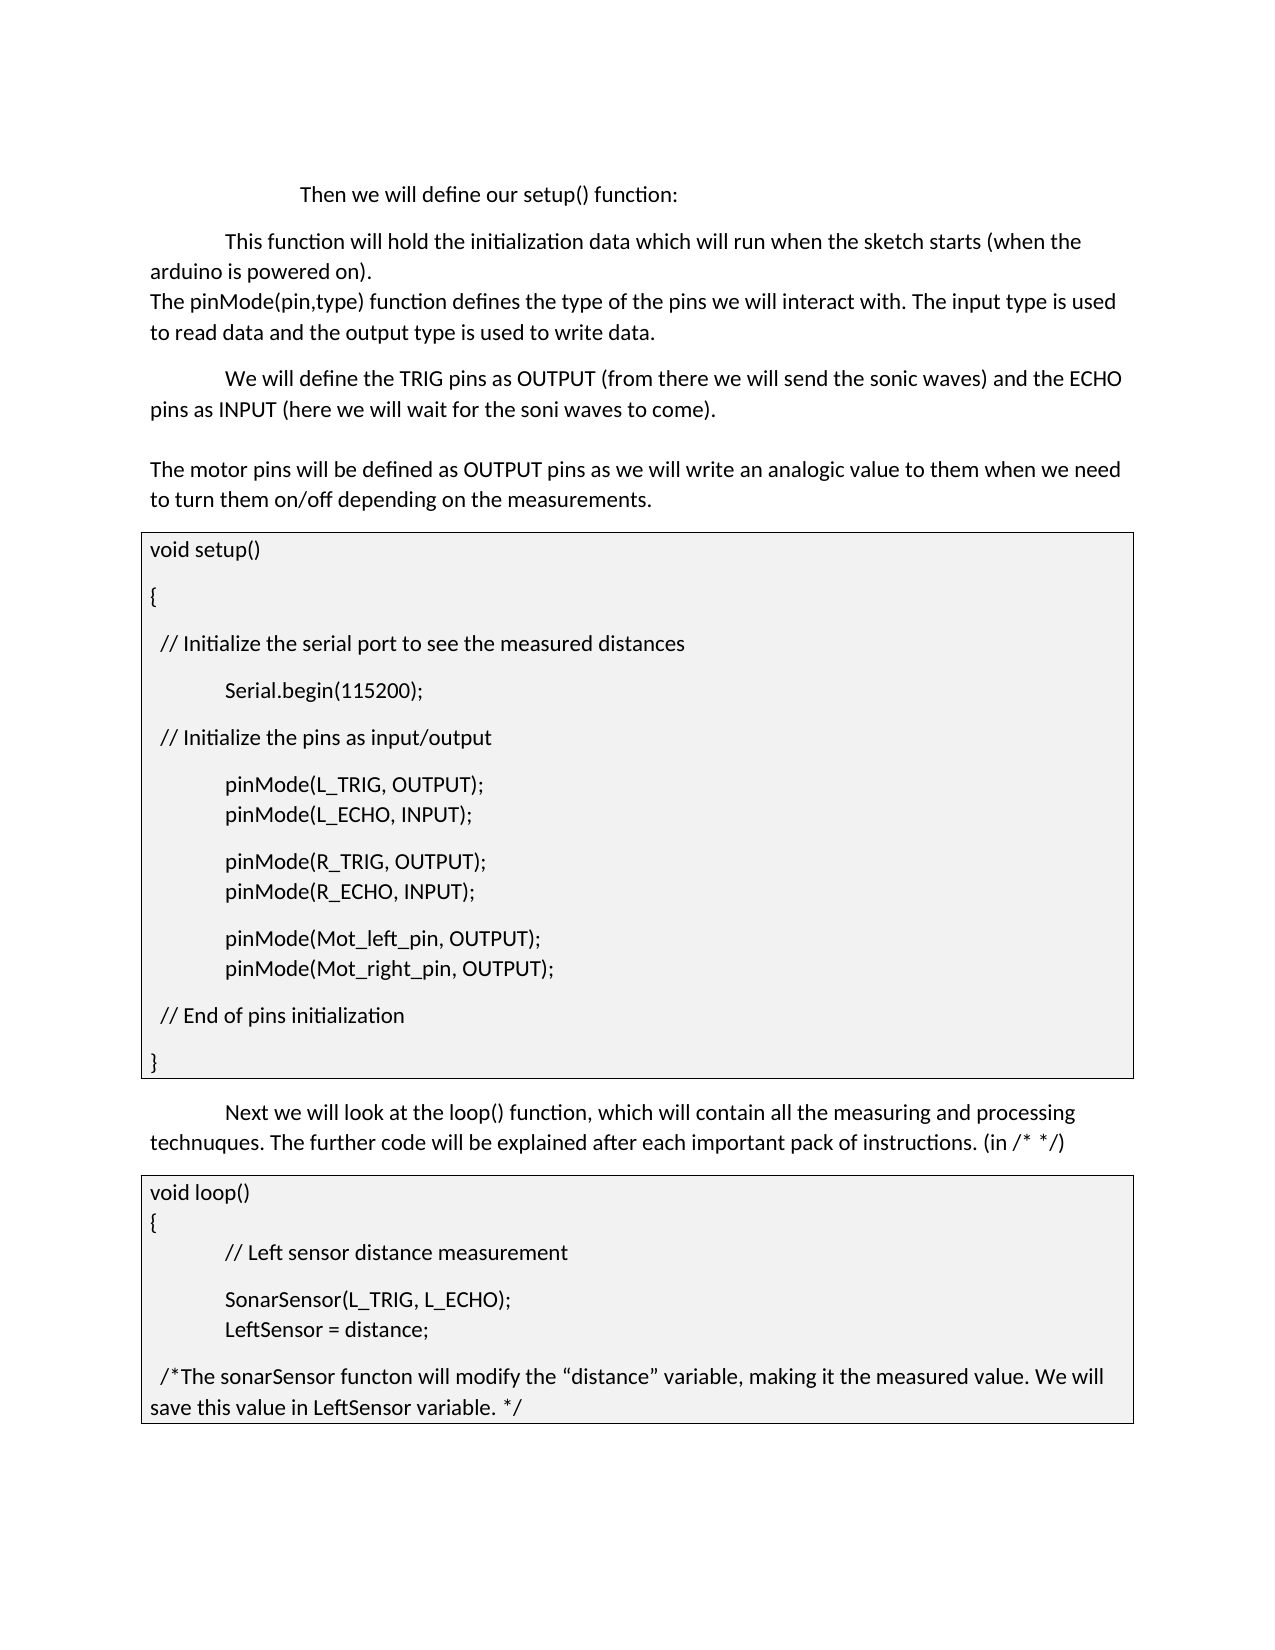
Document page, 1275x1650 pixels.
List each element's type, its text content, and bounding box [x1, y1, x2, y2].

text Then we will define our setup() function: [150, 150, 1125, 208]
text // End of pins initialization [142, 998, 1133, 1029]
text SonarSensor(L_TRIG, L_ECHO); LeftSensor = distance; [142, 1282, 1133, 1344]
text void setup() [142, 533, 1133, 563]
text This function will hold the initialization data which will run when the sketch starts (when the arduino is powered on). The pinMode(pin,type) function defines the type of the pins we will interact with. The input type is used to read data and the output type is used to write data. [150, 227, 1125, 346]
text void loop() { // Left sensor distance measurement [142, 1176, 1133, 1267]
text Next we will look at the loop() function, which will contain all the measuring and processing technuques. The further code will be explained after each important pack of instructions. (in /* */) [150, 1098, 1125, 1156]
text We will define the TRIG pins as OUTPUT (from there we will send the sonic waves) and the ECHO pins as INPUT (here we will wait for the soni waves to come). The motor pins will be defined as OUTPUT pins as we will write an analogic value to them when we need to turn them on/off depending on the measurements. [150, 364, 1125, 513]
text Serial.begin(115200); [142, 673, 1133, 704]
text { [142, 579, 1133, 610]
text pinMode(L_TRIG, OUTPUT); pinMode(L_ECHO, INPUT); [142, 767, 1133, 828]
text } [142, 1045, 1133, 1078]
text pinMode(R_TRIG, OUTPUT); pinMode(R_ECHO, INPUT); [142, 844, 1133, 905]
text pinMode(Mot_left_pin, OUTPUT); pinMode(Mot_right_pin, OUTPUT); [142, 921, 1133, 982]
text // Initialize the pins as input/output [142, 720, 1133, 751]
text /*The sonarSensor functon will modify the “distance” variable, making it the measured value. We will save this value in LeftSensor variable. */ [142, 1359, 1133, 1423]
text // Initialize the serial port to see the measured distances [142, 626, 1133, 657]
